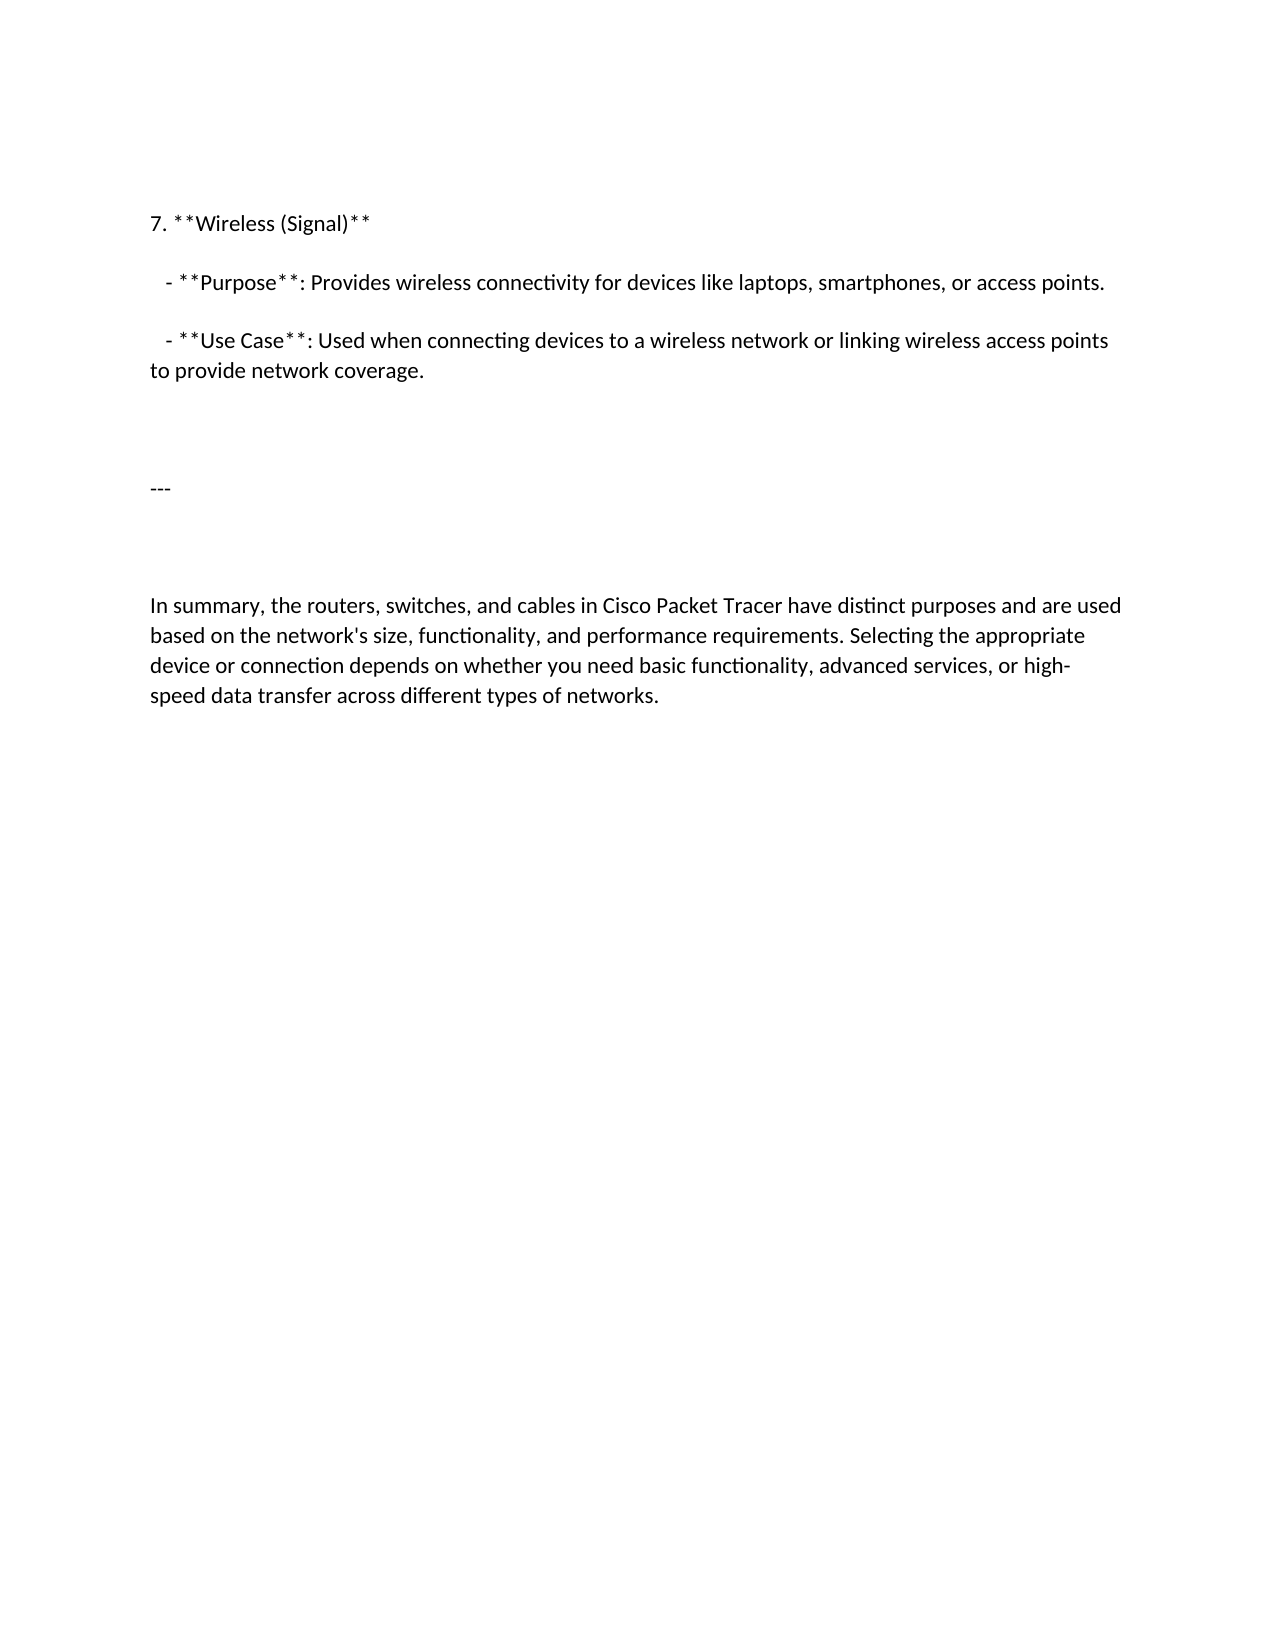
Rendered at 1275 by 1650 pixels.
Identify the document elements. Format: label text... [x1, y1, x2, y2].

text - **Purpose**: Provides wireless connectivity for devices like laptops, smartphones, or access points. [150, 268, 1125, 296]
text - **Use Case**: Used when connecting devices to a wireless network or linking wireless access points to provide network coverage. [150, 327, 1125, 384]
text 7. **Wireless (Signal)** [150, 209, 1125, 237]
text --- [150, 474, 1125, 502]
text In summary, the routers, switches, and cables in Cisco Packet Tracer have distinct purposes and are used based on the network's size, functionality, and performance requirements. Selecting the appropriate device or connection depends on whether you need basic functionality, advanced services, or high-speed data transfer across different types of networks. [150, 592, 1125, 709]
